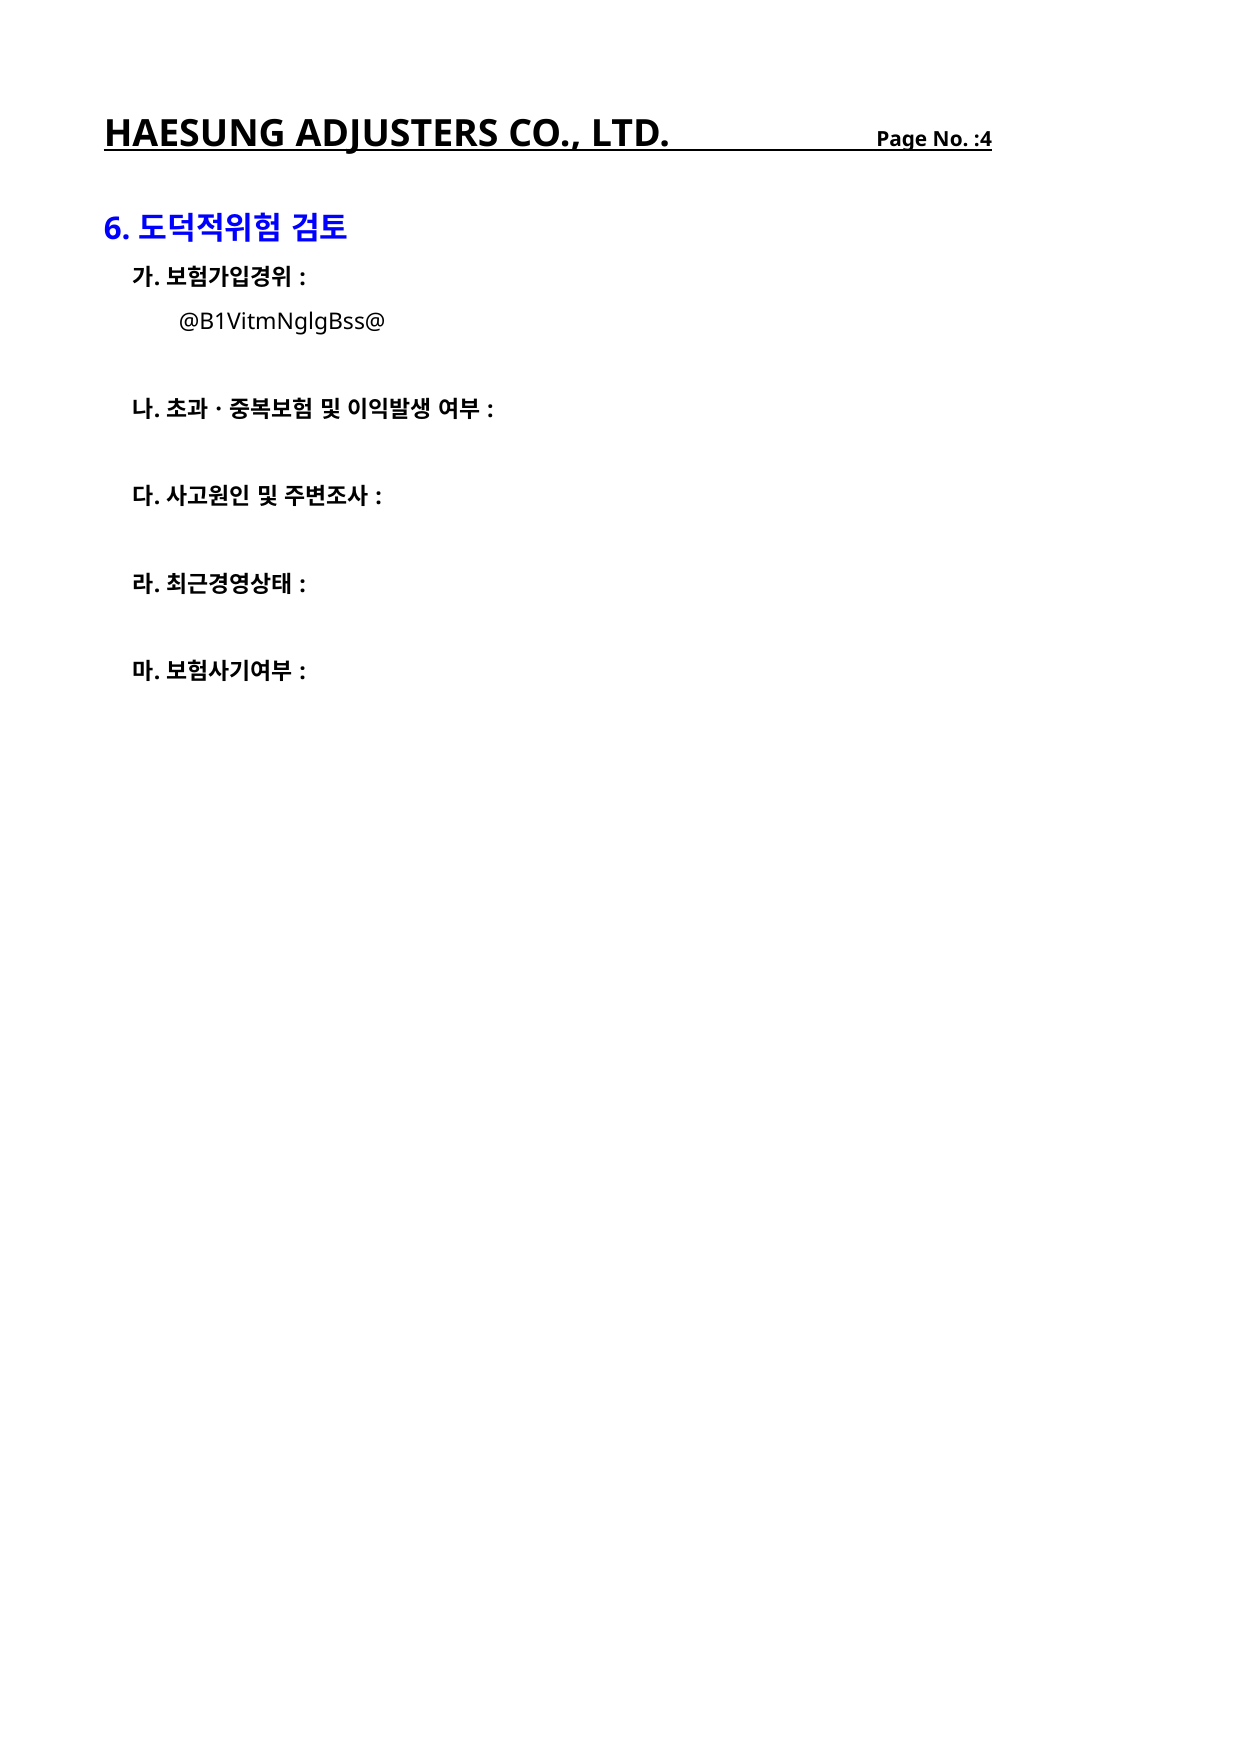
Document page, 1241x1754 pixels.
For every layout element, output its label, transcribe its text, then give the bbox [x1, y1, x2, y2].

text 나. 초과ㆍ중복보험 및 이익발생 여부 : [103, 380, 1137, 424]
text 라. 최근경영상태 : [103, 555, 1137, 599]
text @B1VitmNglgBss@ [178, 293, 1124, 336]
text 6. 도덕적위험 검토 [103, 197, 1137, 249]
text 마. 보험사기여부 : [133, 643, 1137, 686]
text 다. 사고원인 및 주변조사 : [133, 468, 1124, 511]
text 가. 보험가입경위 : [103, 249, 1137, 293]
